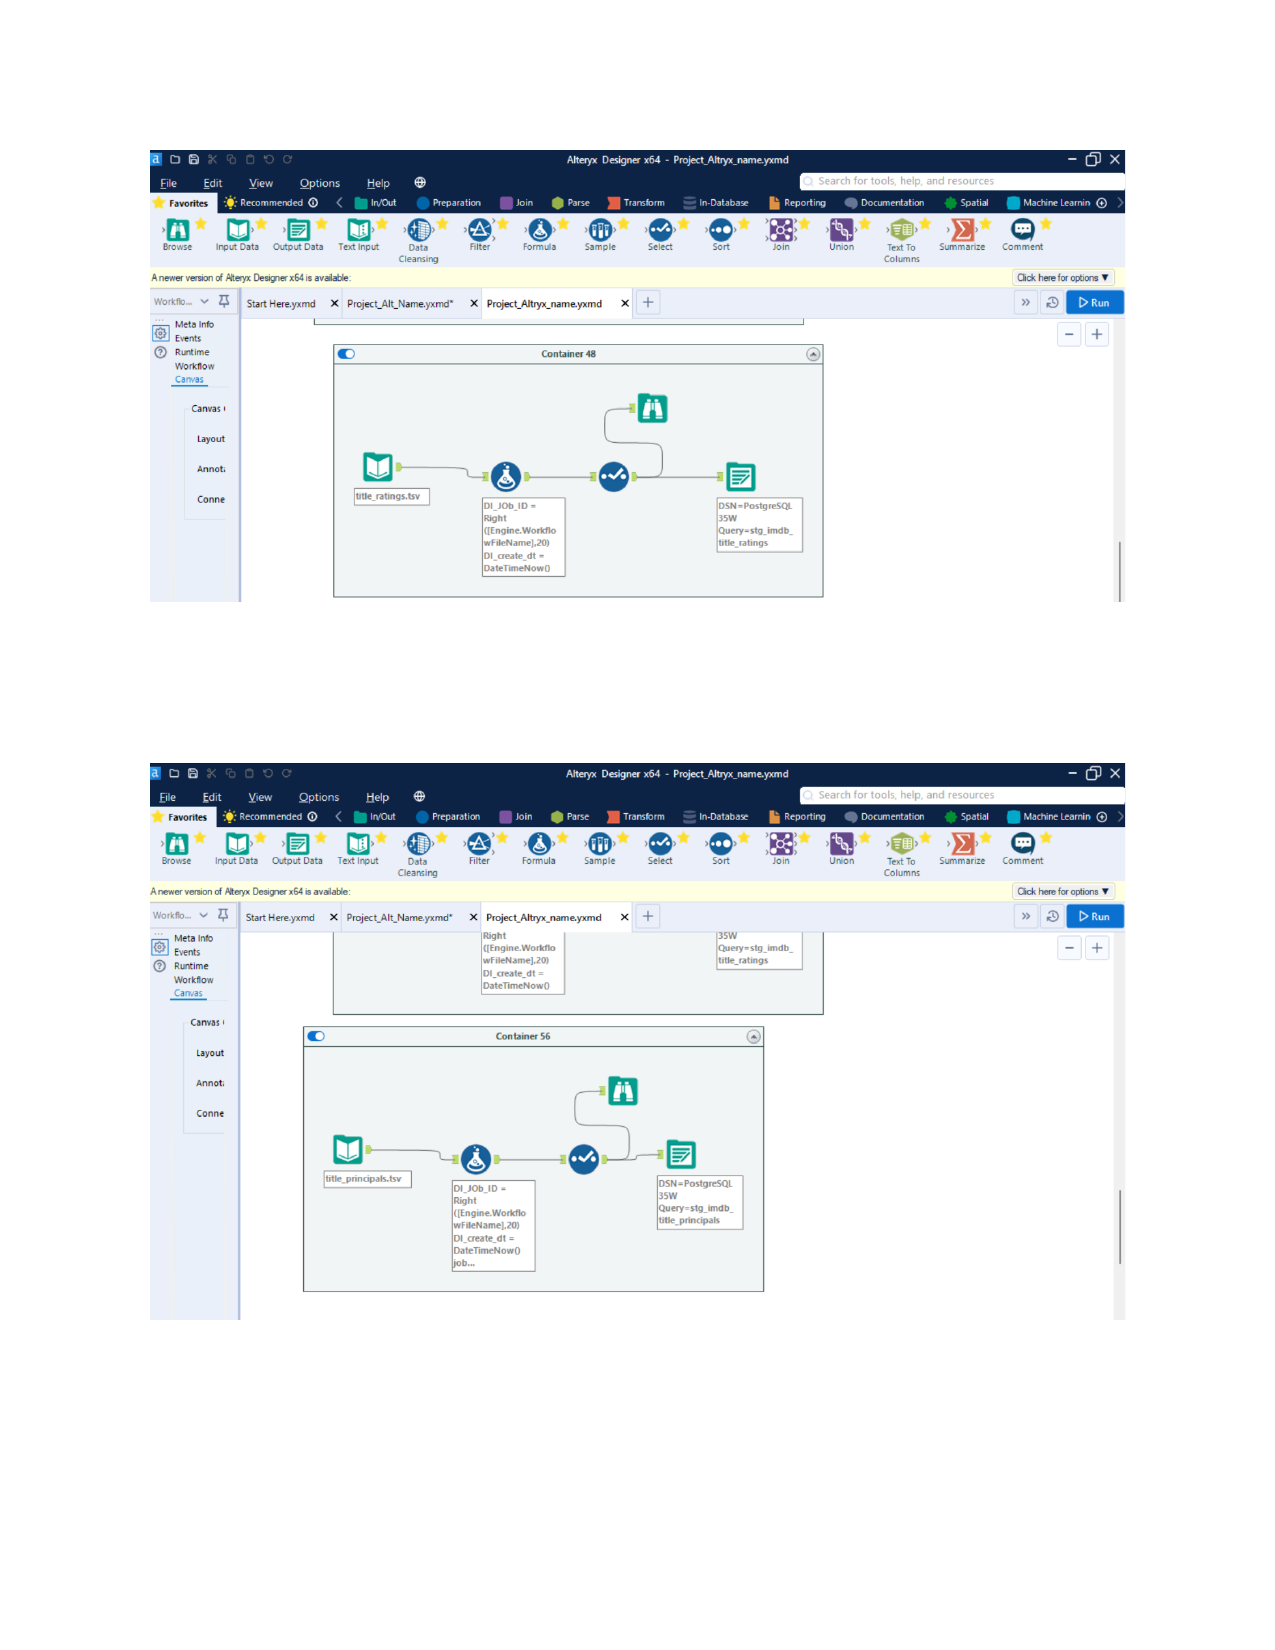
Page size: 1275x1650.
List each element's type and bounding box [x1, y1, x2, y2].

picture [150, 150, 1125, 602]
picture [150, 763, 1125, 1320]
